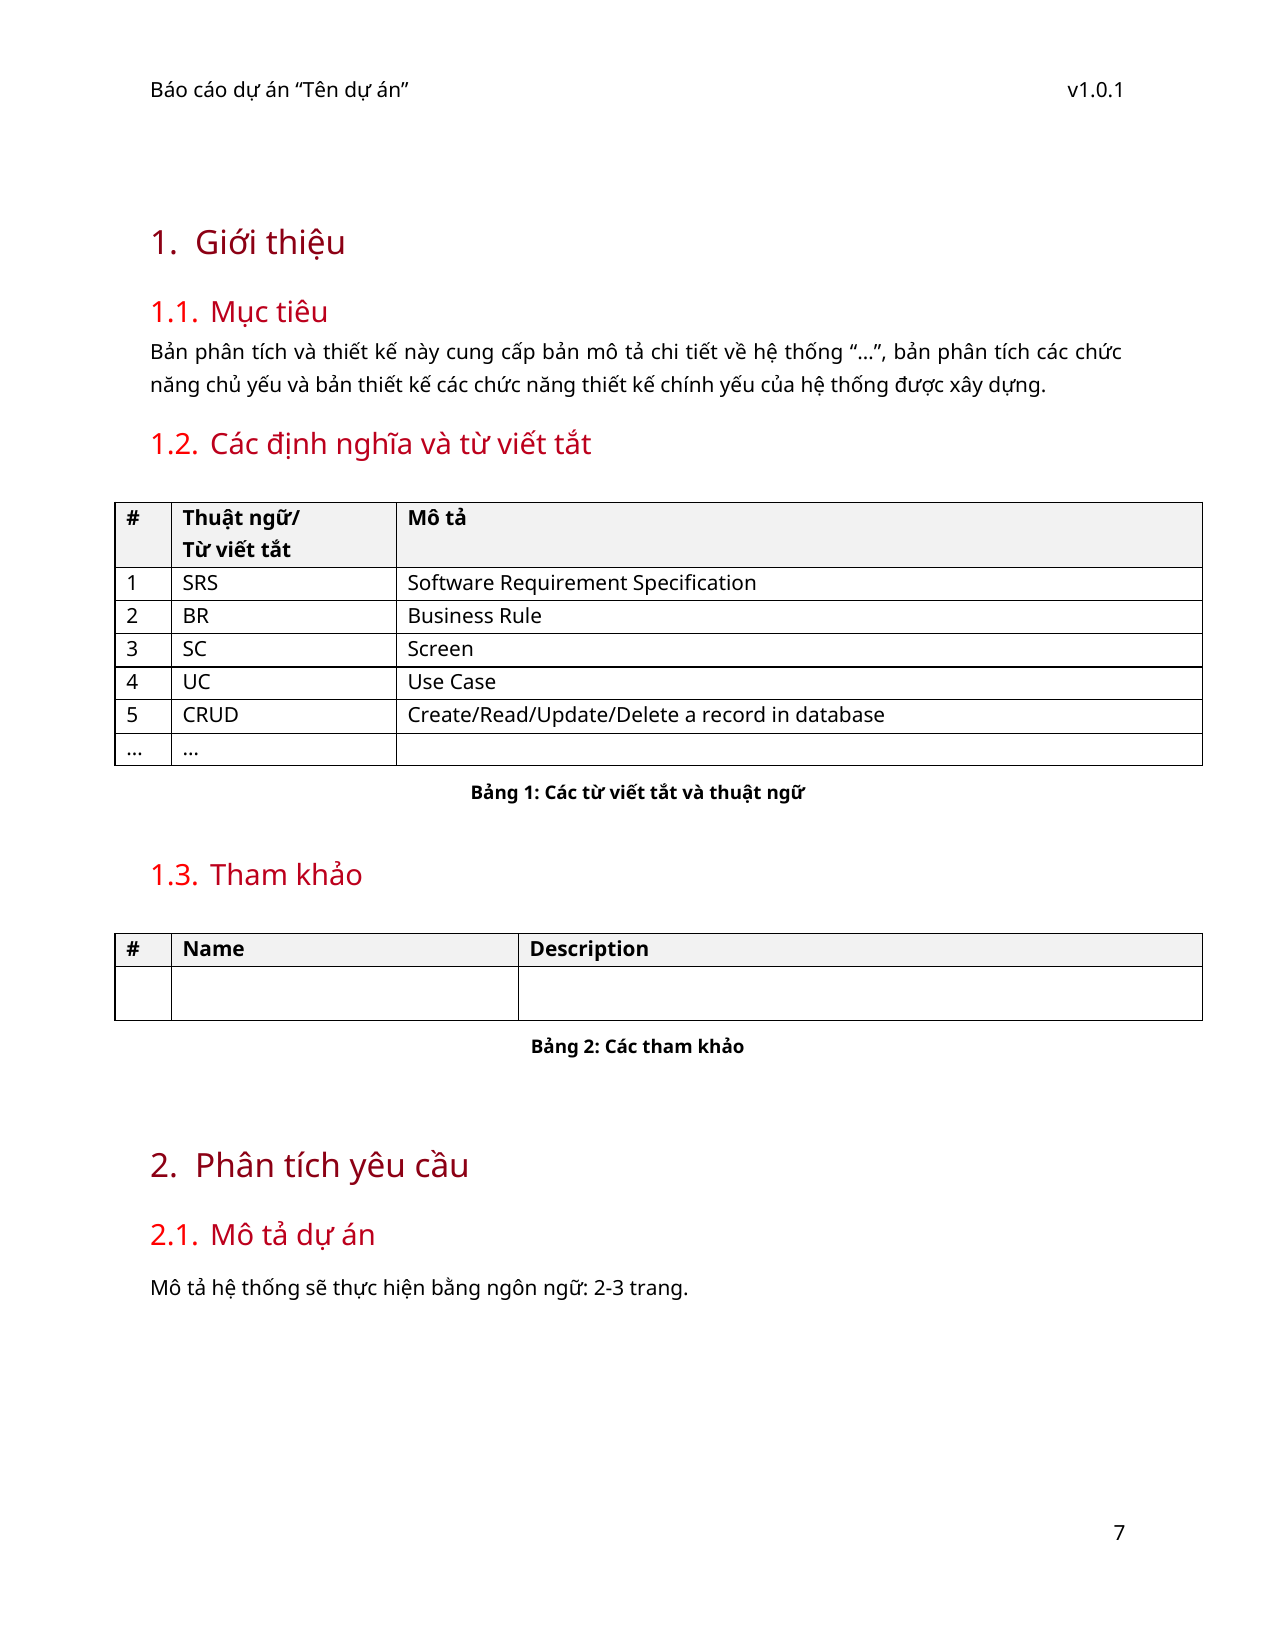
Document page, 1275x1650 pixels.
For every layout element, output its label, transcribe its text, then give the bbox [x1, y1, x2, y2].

table_header # [116, 503, 171, 567]
table_cell Create/Read/Update/Delete a record in database [397, 700, 1202, 732]
table_cell … [172, 734, 396, 765]
text Bảng 1: Các từ viết tắt và thuật ngữ [150, 779, 1125, 804]
table_cell 1 [116, 568, 171, 600]
subtitle Phân tích yêu cầu [150, 1141, 1125, 1187]
text Bảng 2: Các tham khảo [150, 1033, 1125, 1059]
subtitle Mục tiêu [150, 292, 1125, 331]
table_header Description [519, 934, 1202, 966]
table_cell Business Rule [397, 601, 1202, 633]
table_cell Software Requirement Specification [397, 568, 1202, 600]
subtitle Giới thiệu [150, 219, 1125, 264]
table_cell Screen [397, 634, 1202, 666]
subtitle Mô tả dự án [150, 1214, 1125, 1254]
table_header # [116, 934, 171, 966]
table_header Thuật ngữ/ Từ viết tắt [172, 503, 396, 567]
table_cell UC [172, 668, 396, 699]
table_cell 3 [116, 634, 171, 666]
table_cell BR [172, 601, 396, 633]
table_cell … [116, 734, 171, 765]
table_cell CRUD [172, 700, 396, 732]
table_header Name [172, 934, 518, 966]
table_header Mô tả [397, 503, 1202, 567]
table_cell [397, 734, 1202, 765]
table_cell [116, 967, 171, 1020]
table_cell Use Case [397, 668, 1202, 699]
text Bản phân tích và thiết kế này cung cấp bản mô tả chi tiết về hệ thống “…”, bản phân tích các chức năng chủ yếu và bản thiết kế các chức năng thiết kế chính yếu của hệ thống được xây dựng. [150, 337, 1125, 398]
table_cell 5 [116, 700, 171, 732]
table_cell [519, 967, 1202, 1020]
table_cell 4 [116, 668, 171, 699]
table_cell [172, 967, 518, 1020]
table_cell SRS [172, 568, 396, 600]
table_cell SC [172, 634, 396, 666]
table_cell 2 [116, 601, 171, 633]
subtitle Các định nghĩa và từ viết tắt [150, 423, 1125, 463]
text Mô tả hệ thống sẽ thực hiện bằng ngôn ngữ: 2-3 trang. [150, 1273, 1125, 1301]
subtitle Tham khảo [150, 854, 1125, 894]
